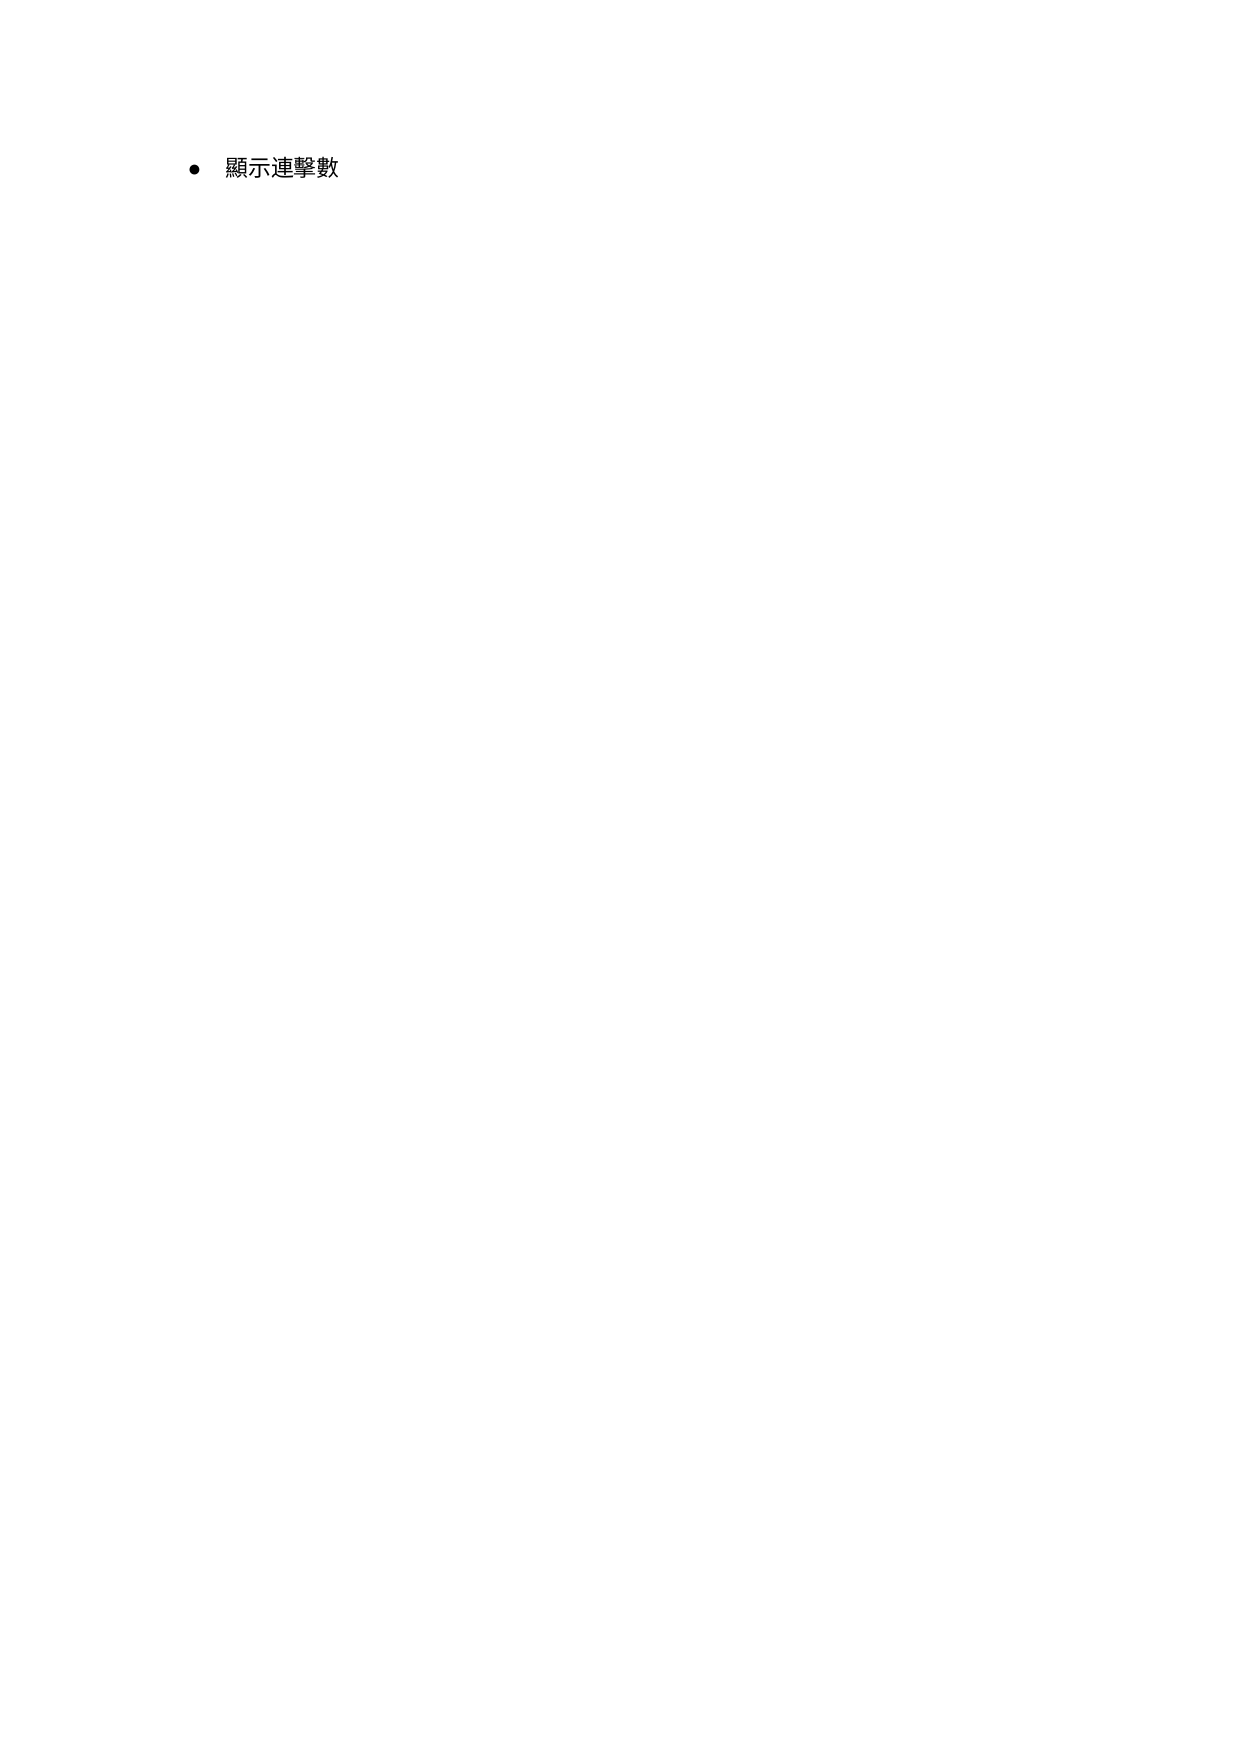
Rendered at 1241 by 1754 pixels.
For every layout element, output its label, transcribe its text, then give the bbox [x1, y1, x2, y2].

list 顯示連擊數 [187, 150, 1090, 183]
